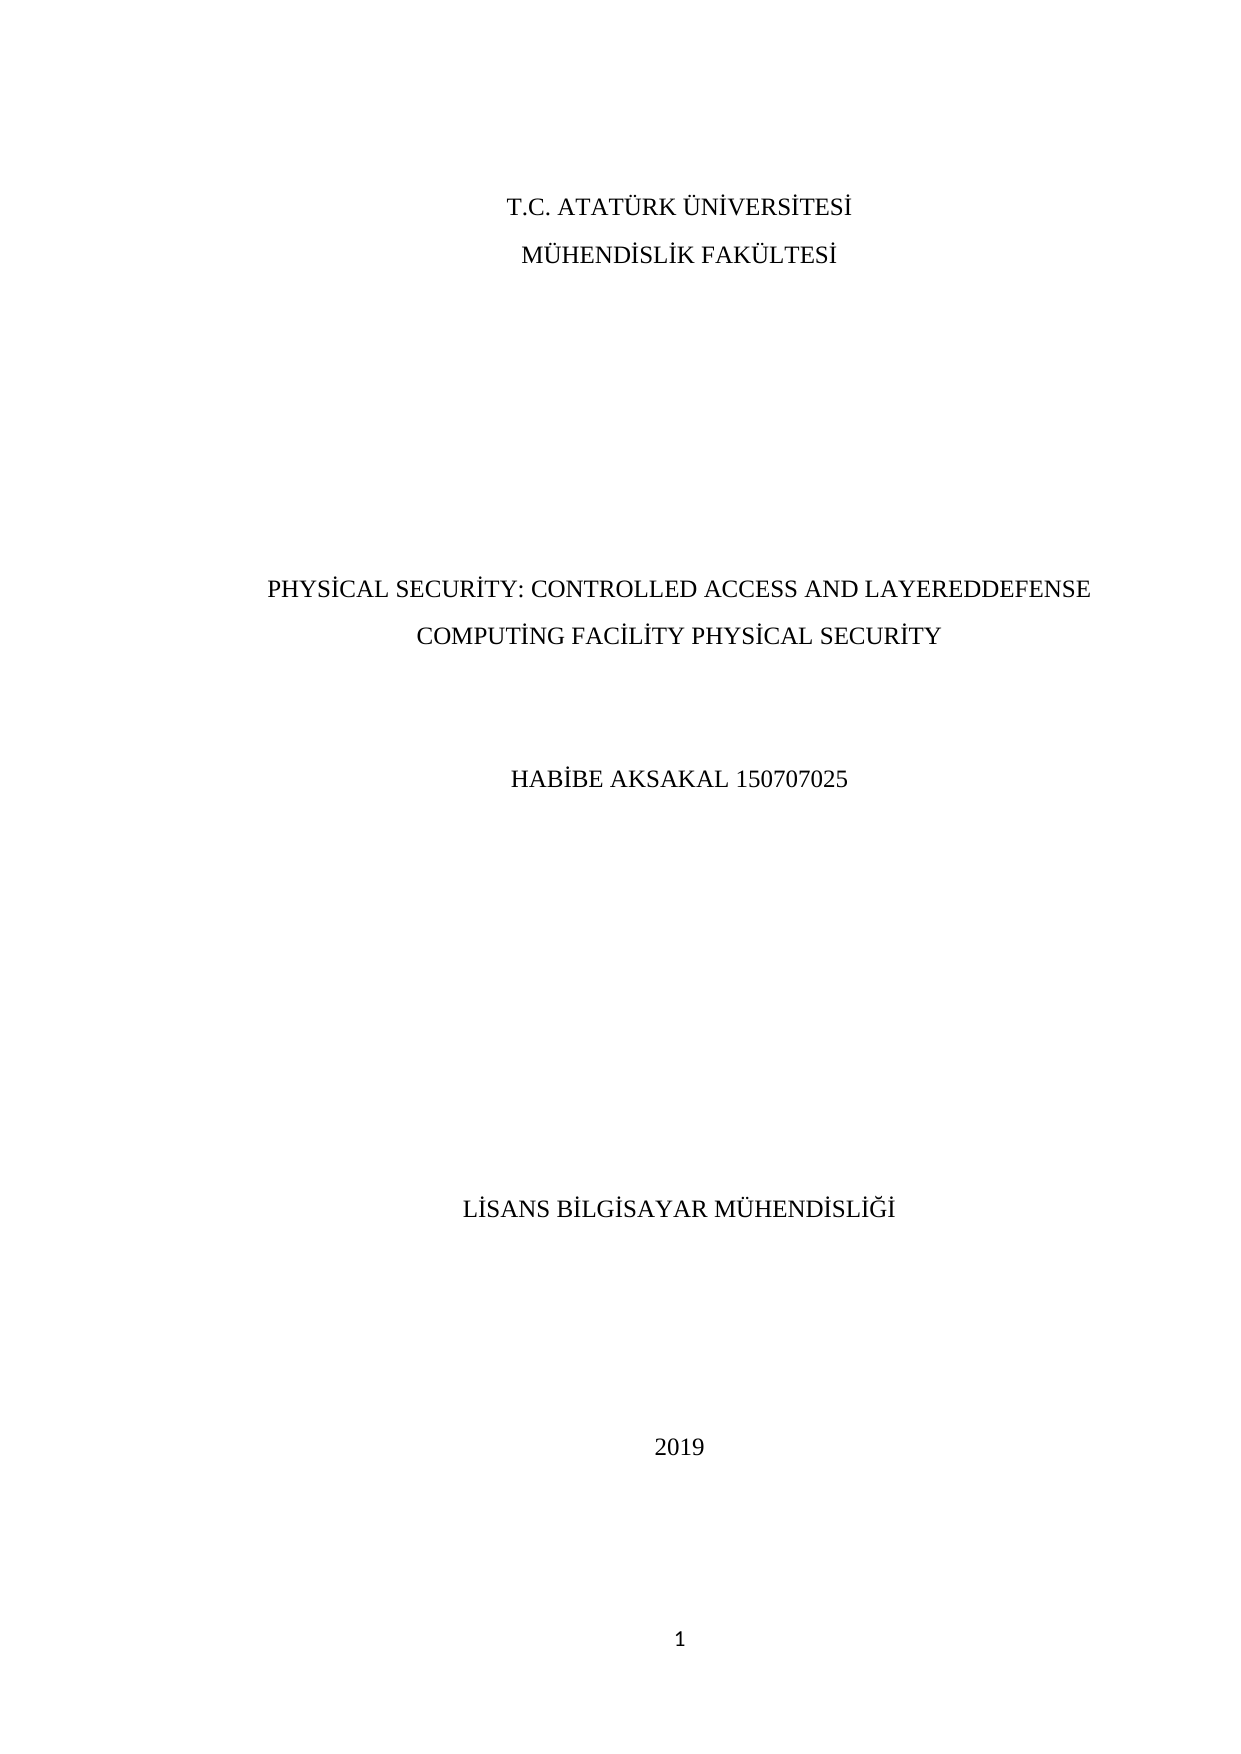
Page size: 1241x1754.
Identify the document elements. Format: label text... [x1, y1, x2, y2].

text 2019 [251, 1432, 1107, 1461]
text T.C. ATATÜRK ÜNİVERSİTESİ [251, 192, 1107, 221]
text PHYSİCAL SECURİTY: CONTROLLED ACCESS AND LAYEREDDEFENSE [251, 574, 1107, 602]
text LİSANS BİLGİSAYAR MÜHENDİSLİĞİ [251, 1194, 1107, 1223]
text COMPUTİNG FACİLİTY PHYSİCAL SECURİTY [251, 621, 1107, 650]
text MÜHENDİSLİK FAKÜLTESİ [251, 240, 1107, 268]
text HABİBE AKSAKAL 150707025 [251, 764, 1107, 793]
